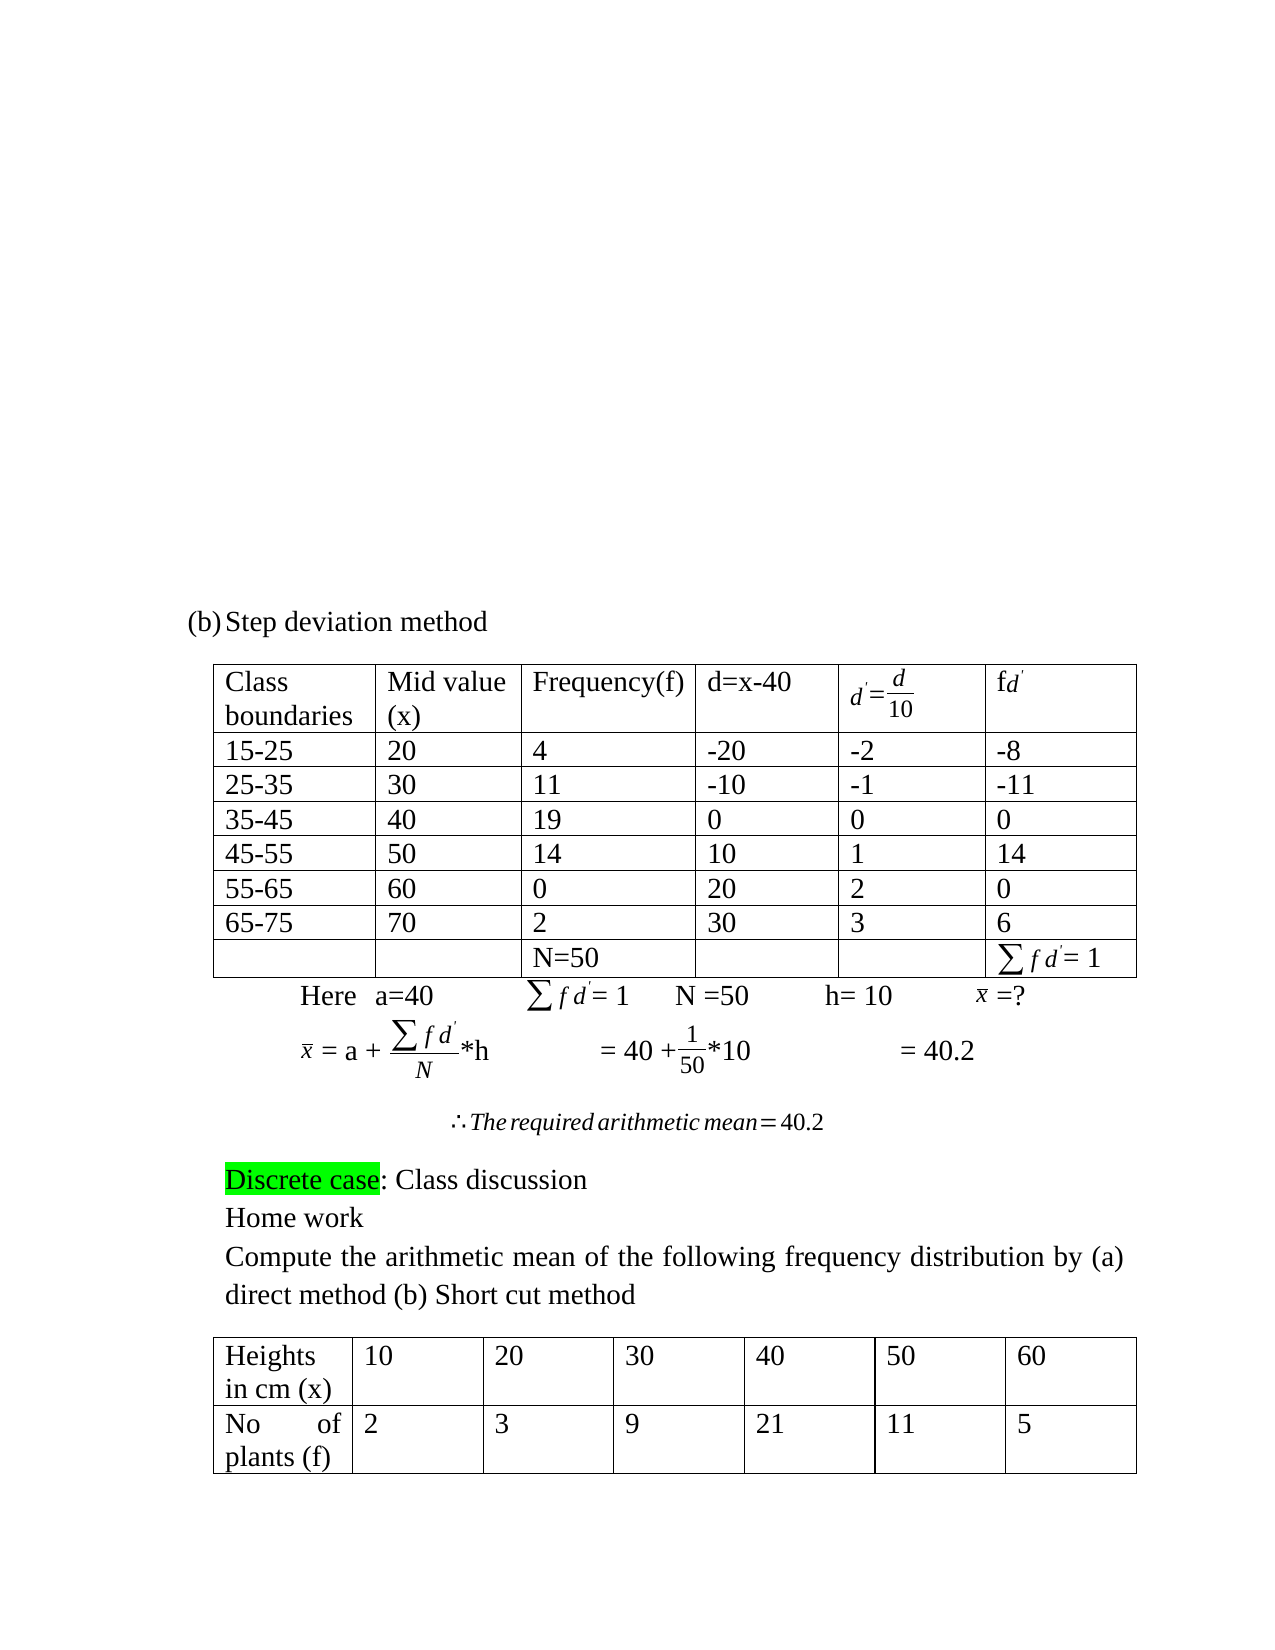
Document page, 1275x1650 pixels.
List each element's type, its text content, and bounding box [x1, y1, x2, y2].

table_cell 2 [522, 906, 695, 939]
table_cell 60 [376, 871, 521, 904]
table_cell 19 [522, 802, 695, 835]
table_cell 14 [522, 836, 695, 870]
table_cell 35-45 [214, 802, 375, 835]
table_header d=x-40 [696, 665, 838, 732]
table_cell 20 [696, 871, 838, 904]
table_cell -2 [839, 733, 985, 766]
table_cell -1 [839, 767, 985, 801]
table_header Class boundaries [214, 665, 375, 732]
table_cell [696, 940, 838, 977]
table_cell 15-25 [214, 733, 375, 766]
table_header 40 [745, 1338, 874, 1405]
table_header = [839, 665, 985, 732]
table_cell 1 [839, 836, 985, 870]
table_header Heights in cm (x) [214, 1338, 352, 1405]
list Discrete case: Class discussion [380, 1162, 1125, 1195]
table_cell = 1 [986, 940, 1136, 977]
table_cell 2 [839, 871, 985, 904]
table_header 10 [353, 1338, 483, 1405]
table_cell 9 [614, 1406, 744, 1473]
table_header 60 [1006, 1338, 1136, 1405]
table_cell 4 [522, 733, 695, 766]
table_cell 3 [839, 906, 985, 939]
table_cell 45-55 [214, 836, 375, 870]
table_cell 6 [986, 906, 1136, 939]
table_header Mid value (x) [376, 665, 521, 732]
table_cell -20 [696, 733, 838, 766]
table_cell 0 [522, 871, 695, 904]
table_cell 2 [353, 1406, 483, 1473]
table_cell 0 [986, 802, 1136, 835]
table_cell 3 [484, 1406, 613, 1473]
table_cell -10 [696, 767, 838, 801]
table_cell 65-75 [214, 906, 375, 939]
table_cell 5 [1006, 1406, 1136, 1473]
table_cell No of plants (f) [214, 1406, 352, 1473]
list Compute the arithmetic mean of the following frequency distribution by (a) direct method (b) Short cut method [225, 1239, 1125, 1311]
table_header Frequency(f) [522, 665, 695, 732]
table_cell [839, 940, 985, 977]
table_cell 55-65 [214, 871, 375, 904]
table_cell 11 [876, 1406, 1005, 1473]
table_cell [376, 940, 521, 977]
table_cell 0 [696, 802, 838, 835]
table_cell 25-35 [214, 767, 375, 801]
list Step deviation method [187, 604, 1125, 638]
table_cell N=50 [522, 940, 695, 977]
table_header 50 [876, 1338, 1005, 1405]
table_cell 0 [839, 802, 985, 835]
table_cell 11 [522, 767, 695, 801]
table_header 30 [614, 1338, 744, 1405]
table_cell 50 [376, 836, 521, 870]
list Here a=40 = 1 N =50 h= 10 =? [225, 978, 1125, 1012]
table_cell -8 [986, 733, 1136, 766]
list Home work [225, 1200, 1125, 1234]
table_cell 30 [696, 906, 838, 939]
table_cell 70 [376, 906, 521, 939]
table_cell 40 [376, 802, 521, 835]
table_cell 14 [986, 836, 1136, 870]
table_header f [986, 665, 1136, 732]
table_cell 30 [376, 767, 521, 801]
table_cell 20 [376, 733, 521, 766]
table_header 20 [484, 1338, 613, 1405]
table_cell 21 [745, 1406, 874, 1473]
table_cell -11 [986, 767, 1136, 801]
table_cell 10 [696, 836, 838, 870]
list = a + *h = 40 +*10 = 40.2 [225, 1017, 1125, 1083]
table_cell 0 [986, 871, 1136, 904]
table_cell [214, 940, 375, 977]
